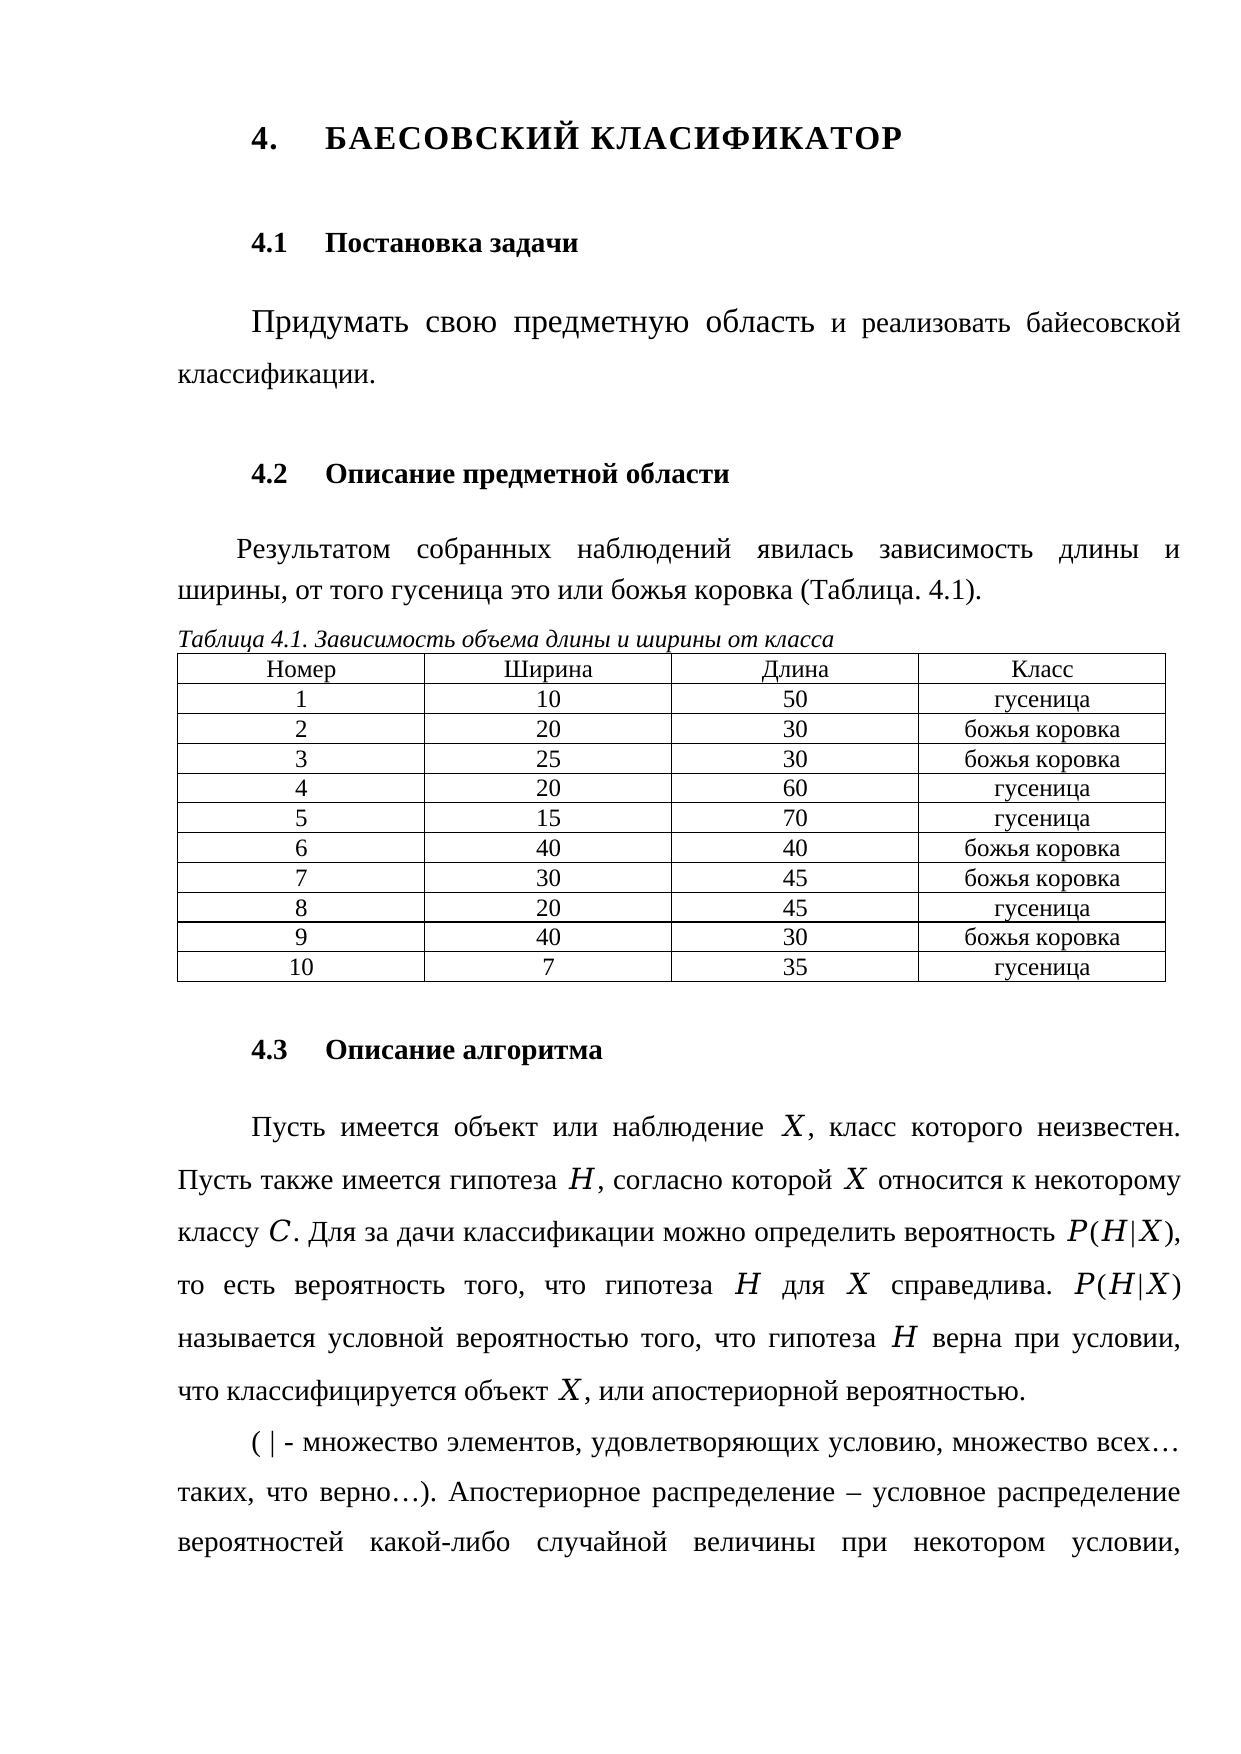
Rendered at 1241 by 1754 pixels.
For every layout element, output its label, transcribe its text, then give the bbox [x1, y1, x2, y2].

table_cell 40 [425, 833, 671, 862]
table_cell 20 [425, 774, 671, 802]
table_cell 20 [425, 714, 671, 743]
table_cell 45 [672, 893, 918, 921]
table_header Ширина [425, 654, 671, 683]
table_cell 6 [178, 833, 424, 862]
table_cell 30 [672, 923, 918, 951]
table_cell гусеница [919, 893, 1165, 921]
table_cell 10 [178, 952, 424, 981]
table_cell 45 [672, 863, 918, 892]
table_cell гусеница [919, 952, 1165, 981]
text Придумать свою предметную область и реализовать байесовской классификации. [177, 301, 1181, 389]
text Результатом собранных наблюдений явилась зависимость длины и ширины, от того гусеница это или божья коровка (Таблица. 4.1). [177, 532, 1181, 605]
table_cell 40 [672, 833, 918, 862]
table_cell 70 [672, 803, 918, 832]
table_cell 3 [178, 744, 424, 772]
table_cell гусеница [919, 684, 1165, 713]
table_cell 50 [672, 684, 918, 713]
table_cell божья коровка [919, 923, 1165, 951]
table_cell 10 [425, 684, 671, 713]
table_cell 60 [672, 774, 918, 802]
table_header Номер [178, 654, 424, 683]
table_cell 7 [178, 863, 424, 892]
table_cell божья коровка [919, 744, 1165, 772]
table_cell гусеница [919, 803, 1165, 832]
table_cell 8 [178, 893, 424, 921]
text 4.1 Постановка задачи [177, 226, 1181, 259]
table_cell божья коровка [919, 863, 1165, 892]
table_header Класс [919, 654, 1165, 683]
text 4. БАЕСОВСКИЙ КЛАСИФИКАТОР [177, 118, 1181, 156]
table_cell 25 [425, 744, 671, 772]
table_cell божья коровка [919, 714, 1165, 743]
table_cell 35 [672, 952, 918, 981]
table_cell божья коровка [919, 833, 1165, 862]
text Пусть имеется объект или наблюдение 𝑋, класс которого неизвестен. Пусть также имеется гипотеза 𝐻, согласно которой 𝑋 относится к некоторому классу 𝐶. Для за дачи классификации можно определить вероятность 𝑃(𝐻|𝑋), то есть вероятность того, что гипотеза 𝐻 для 𝑋 справедлива. 𝑃(𝐻|𝑋) называется условной вероятностью того, что гипотеза 𝐻 верна при условии, что классифицируется объект 𝑋, или апостериорной вероятностью. [177, 1107, 1181, 1406]
table_cell гусеница [919, 774, 1165, 802]
table_cell 2 [178, 714, 424, 743]
table_cell 5 [178, 803, 424, 832]
table_cell 7 [425, 952, 671, 981]
text 4.2 Описание предметной области [177, 456, 1181, 490]
table_header Длина [672, 654, 918, 683]
table_cell 30 [425, 863, 671, 892]
text 4.3 Описание алгоритма [177, 1032, 1181, 1066]
table_cell 40 [425, 923, 671, 951]
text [177, 1424, 1181, 1558]
table_cell 1 [178, 684, 424, 713]
table_cell 4 [178, 774, 424, 802]
table_cell 20 [425, 893, 671, 921]
table_cell 15 [425, 803, 671, 832]
table_cell 30 [672, 744, 918, 772]
table_cell 30 [672, 714, 918, 743]
table_cell 9 [178, 923, 424, 951]
text Таблица 4.1. Зависимость объема длины и ширины от класса [177, 624, 1181, 653]
